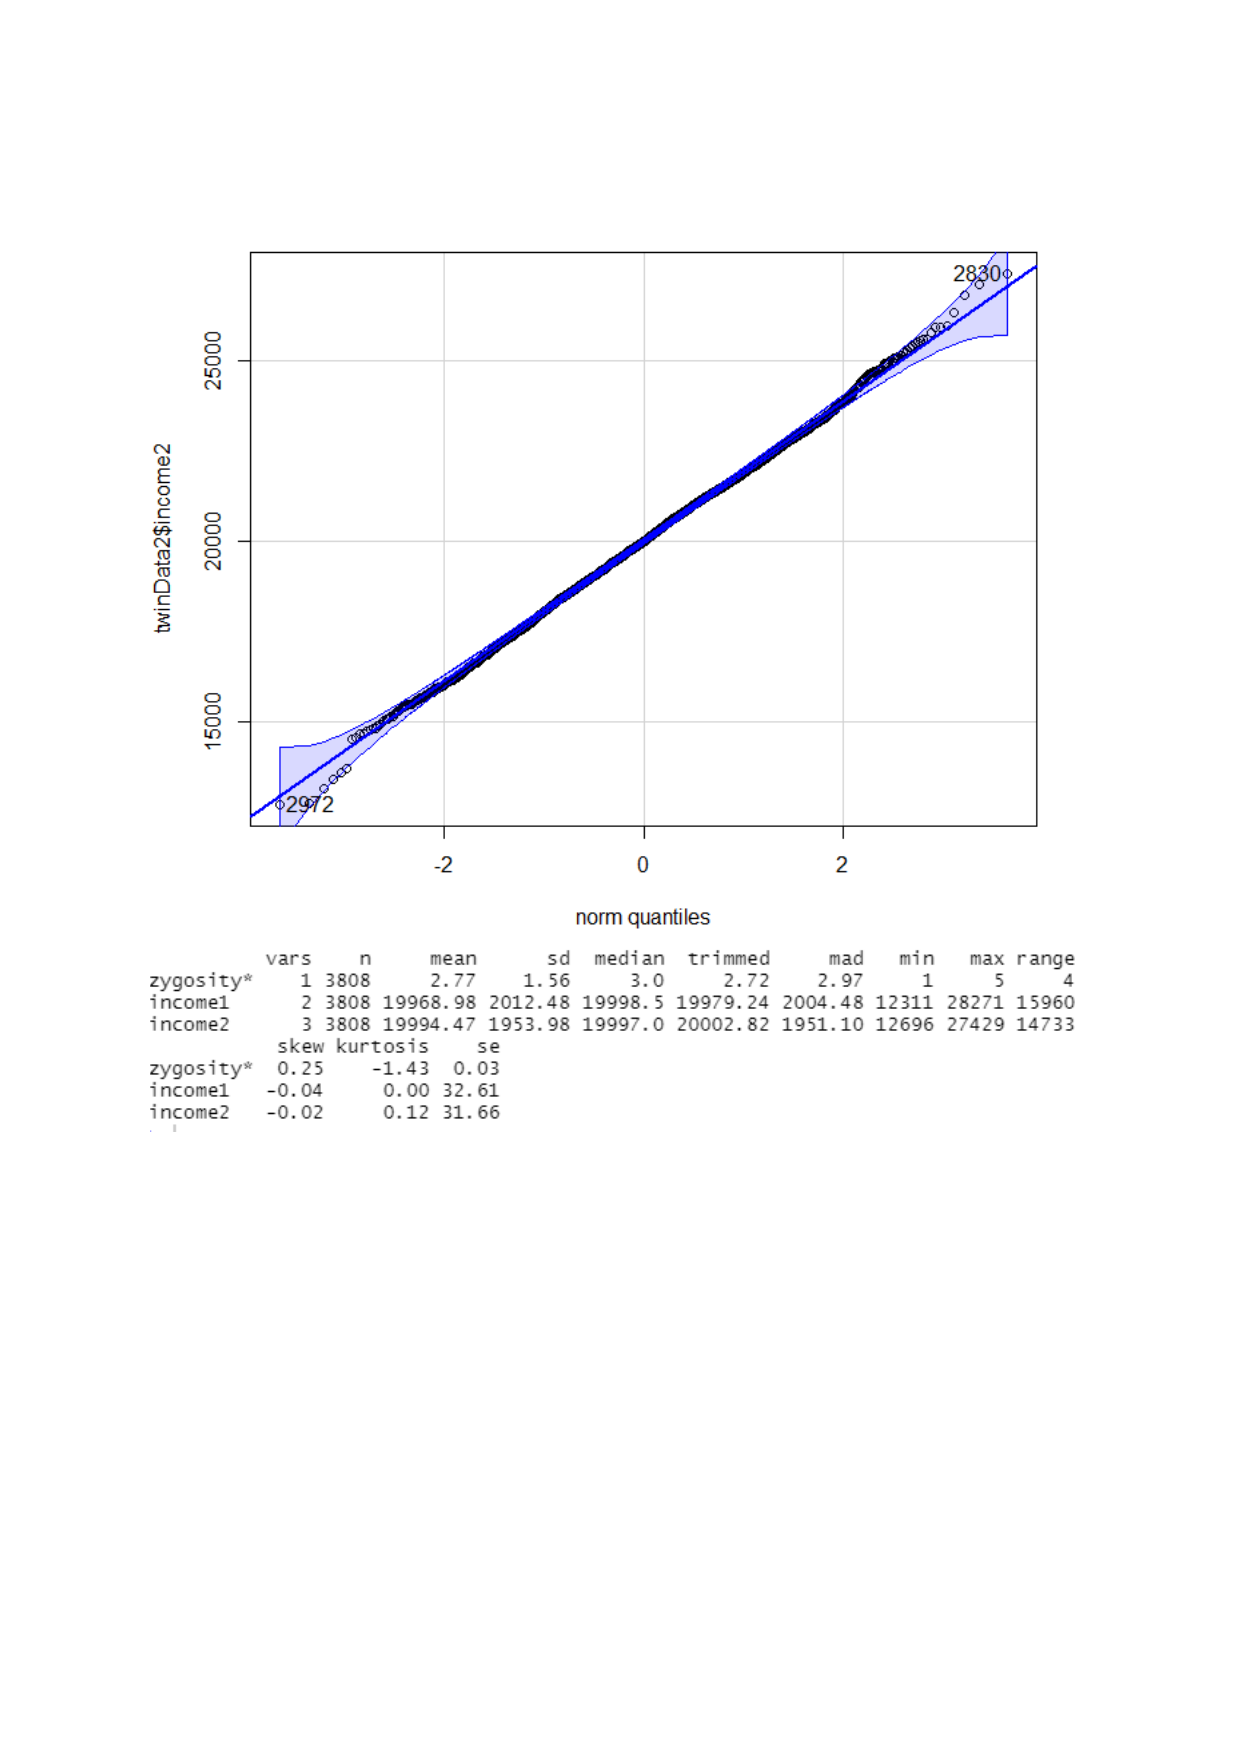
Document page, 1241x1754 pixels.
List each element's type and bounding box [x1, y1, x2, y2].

picture [150, 150, 1091, 934]
picture [150, 946, 1091, 1132]
